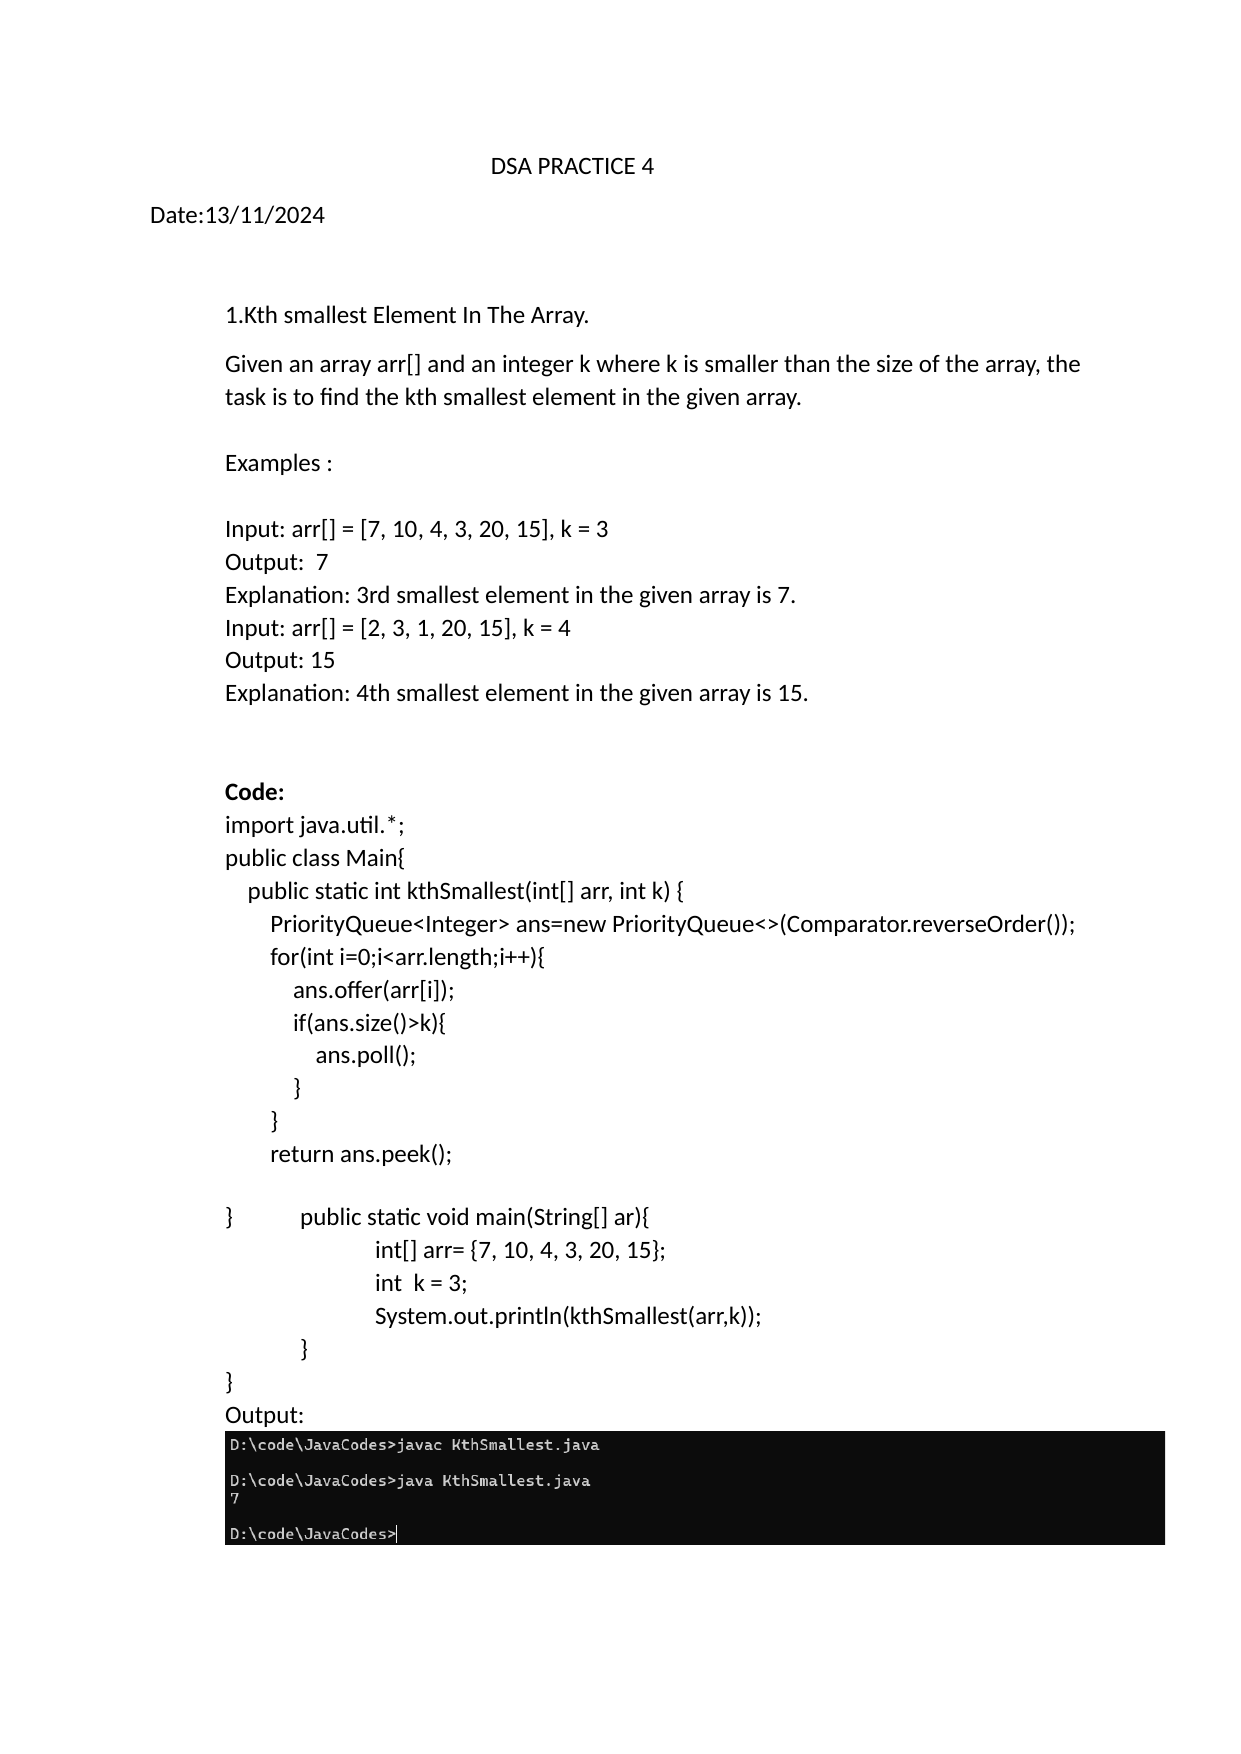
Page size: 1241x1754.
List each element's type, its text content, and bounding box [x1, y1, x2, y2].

list public class Main{ [225, 842, 1090, 873]
list } [225, 1072, 1090, 1103]
text Date:13/11/2024 [150, 199, 1090, 230]
list ans.poll(); [225, 1039, 1090, 1070]
list Given an array arr[] and an integer k where k is smaller than the size of the array, the task is to find the kth smallest element in the given array. [225, 348, 1090, 412]
list Output: 7 [225, 546, 1090, 576]
list if(ans.size()>k){ [225, 1007, 1090, 1037]
list } [225, 1333, 1090, 1364]
list Explanation: 4th smallest element in the given array is 15. [225, 677, 1090, 708]
list Input: arr[] = [2, 3, 1, 20, 15], k = 4 [225, 612, 1090, 642]
list ans.offer(arr[i]); [225, 974, 1090, 1004]
list Examples : [225, 447, 1090, 478]
list } [225, 1366, 1090, 1397]
text DSA PRACTICE 4 [150, 150, 1090, 181]
picture [225, 1431, 1166, 1545]
list } public static void main(String[] ar){ [225, 1201, 1090, 1232]
list import java.util.*; [225, 809, 1090, 840]
list Code: [225, 776, 1090, 807]
list int[] arr= {7, 10, 4, 3, 20, 15}; [225, 1234, 1090, 1265]
list int k = 3; [225, 1267, 1090, 1298]
list for(int i=0;i<arr.length;i++){ [225, 941, 1090, 971]
list Output: [225, 1399, 1090, 1429]
list System.out.println(kthSmallest(arr,k)); [225, 1300, 1090, 1331]
list } [225, 1105, 1090, 1136]
text 1.Kth smallest Element In The Array. [150, 299, 1090, 329]
list return ans.peek(); [225, 1138, 1090, 1169]
list Explanation: 3rd smallest element in the given array is 7. [225, 579, 1090, 609]
list Input: arr[] = [7, 10, 4, 3, 20, 15], k = 3 [225, 513, 1090, 543]
list public static int kthSmallest(int[] arr, int k) { [225, 875, 1090, 906]
list Output: 15 [225, 644, 1090, 675]
list PriorityQueue<Integer> ans=new PriorityQueue<>(Comparator.reverseOrder()); [225, 908, 1090, 938]
